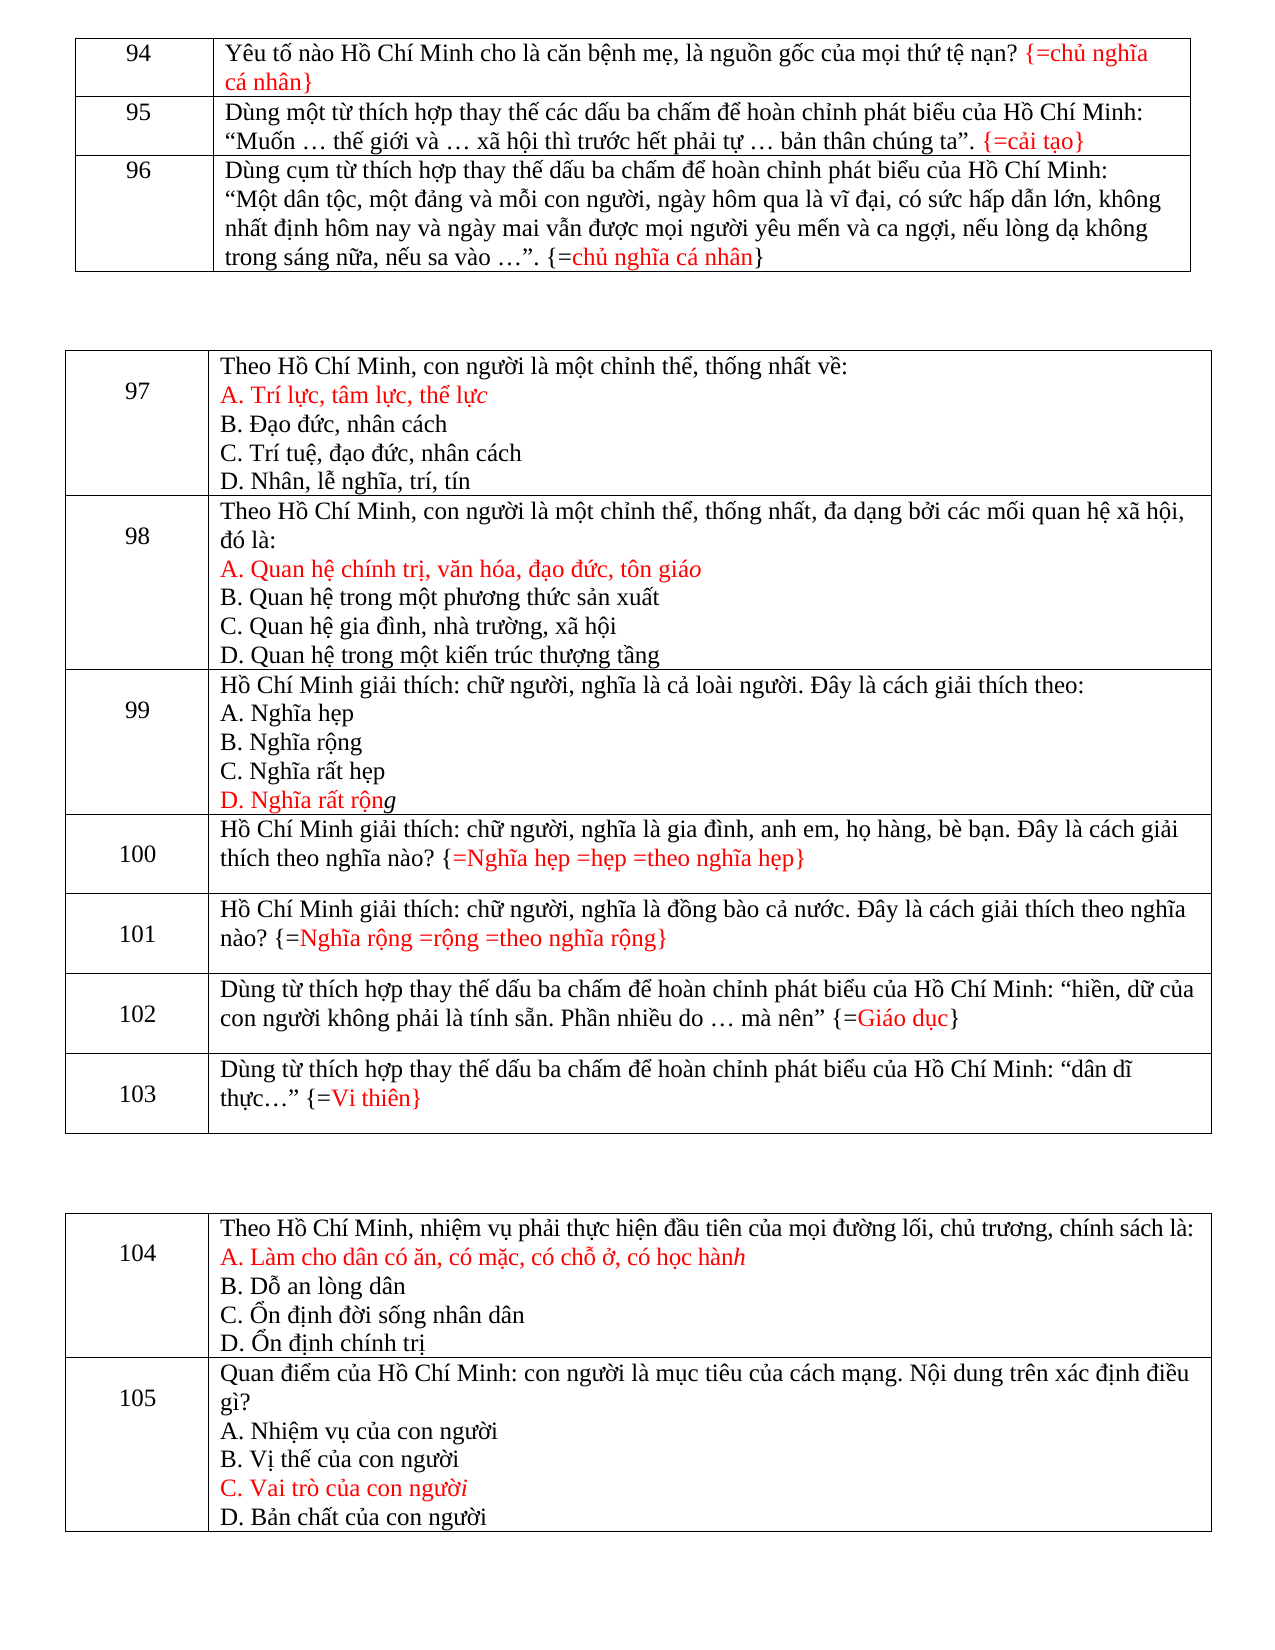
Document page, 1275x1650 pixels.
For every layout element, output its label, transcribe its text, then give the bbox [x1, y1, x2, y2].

table_cell 100 [66, 815, 208, 893]
table_cell 95 [76, 97, 213, 154]
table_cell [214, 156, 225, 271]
table_cell Yêu tố nào Hồ Chí Minh cho là căn bệnh mẹ, là nguồn gốc của mọi thứ tệ nạn? {=chủ nghĩa cá nhân} [314, 39, 1190, 96]
table_cell Dùng cụm từ thích hợp thay thế dấu ba chấm để hoàn chỉnh phát biểu của Hồ Chí Minh: “Một dân tộc, một đảng và mỗi con người, ngày hôm qua là vĩ đại, có sức hấp dẫn lớn, không nhất định hôm nay và ngày mai vẫn được mọi người yêu mến và ca ngợi, nếu lòng dạ không trong sáng nữa, nếu sa vào …”. {=chủ nghĩa cá nhân} [765, 156, 1190, 271]
table_cell 101 [66, 894, 208, 973]
table_header 104 [66, 1214, 208, 1357]
table_header Theo Hồ Chí Minh, nhiệm vụ phải thực hiện đầu tiên của mọi đường lối, chủ trương, chính sách là: A. Làm cho dân có ăn, có mặc, có chỗ ở, có học hành B. Dỗ an lòng dân C. Ổn định đời sống nhân dân D. Ổn định chính trị [209, 1214, 1211, 1357]
table_cell 99 [66, 670, 208, 813]
table_cell Theo Hồ Chí Minh, con người là một chỉnh thể, thống nhất, đa dạng bởi các mối quan hệ xã hội, đó là: A. Quan hệ chính trị, văn hóa, đạo đức, tôn giáo B. Quan hệ trong một phương thức sản xuất C. Quan hệ gia đình, nhà trường, xã hội D. Quan hệ trong một kiến trúc thượng tầng [209, 496, 1211, 669]
table_cell Hồ Chí Minh giải thích: chữ người, nghĩa là gia đình, anh em, họ hàng, bè bạn. Đây là cách giải thích theo nghĩa nào? {=Nghĩa hẹp =hẹp =theo nghĩa hẹp} [209, 815, 1211, 893]
table_cell Hồ Chí Minh giải thích: chữ người, nghĩa là đồng bào cả nước. Đây là cách giải thích theo nghĩa nào? {=Nghĩa rộng =rộng =theo nghĩa rộng} [209, 894, 1211, 973]
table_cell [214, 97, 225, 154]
table_cell 103 [66, 1054, 208, 1133]
table_cell 94 [76, 39, 213, 96]
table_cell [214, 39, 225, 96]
table_cell 98 [66, 496, 208, 669]
table_cell Hồ Chí Minh giải thích: chữ người, nghĩa là cả loài người. Đây là cách giải thích theo: A. Nghĩa hẹp B. Nghĩa rộng C. Nghĩa rất hẹp D. Nghĩa rất rộng [209, 670, 1211, 813]
table_cell 105 [66, 1358, 208, 1531]
table_header 97 [66, 351, 208, 495]
table_header Theo Hồ Chí Minh, con người là một chỉnh thể, thống nhất về: A. Trí lực, tâm lực, thể lực B. Đạo đức, nhân cách C. Trí tuệ, đạo đức, nhân cách D. Nhân, lễ nghĩa, trí, tín [209, 351, 1211, 495]
table_cell 102 [66, 974, 208, 1053]
table_cell Dùng từ thích hợp thay thế dấu ba chấm để hoàn chỉnh phát biểu của Hồ Chí Minh: “dân dĩ thực…” {=Vi thiên} [209, 1054, 1211, 1133]
table_cell Dùng từ thích hợp thay thế dấu ba chấm để hoàn chỉnh phát biểu của Hồ Chí Minh: “hiền, dữ của con người không phải là tính sẵn. Phần nhiều do … mà nên” {=Giáo dục} [209, 974, 1211, 1053]
table_cell 96 [76, 156, 213, 271]
table_cell Quan điểm của Hồ Chí Minh: con người là mục tiêu của cách mạng. Nội dung trên xác định điều gì? A. Nhiệm vụ của con người B. Vị thế của con người C. Vai trò của con người D. Bản chất của con người [209, 1358, 1211, 1531]
